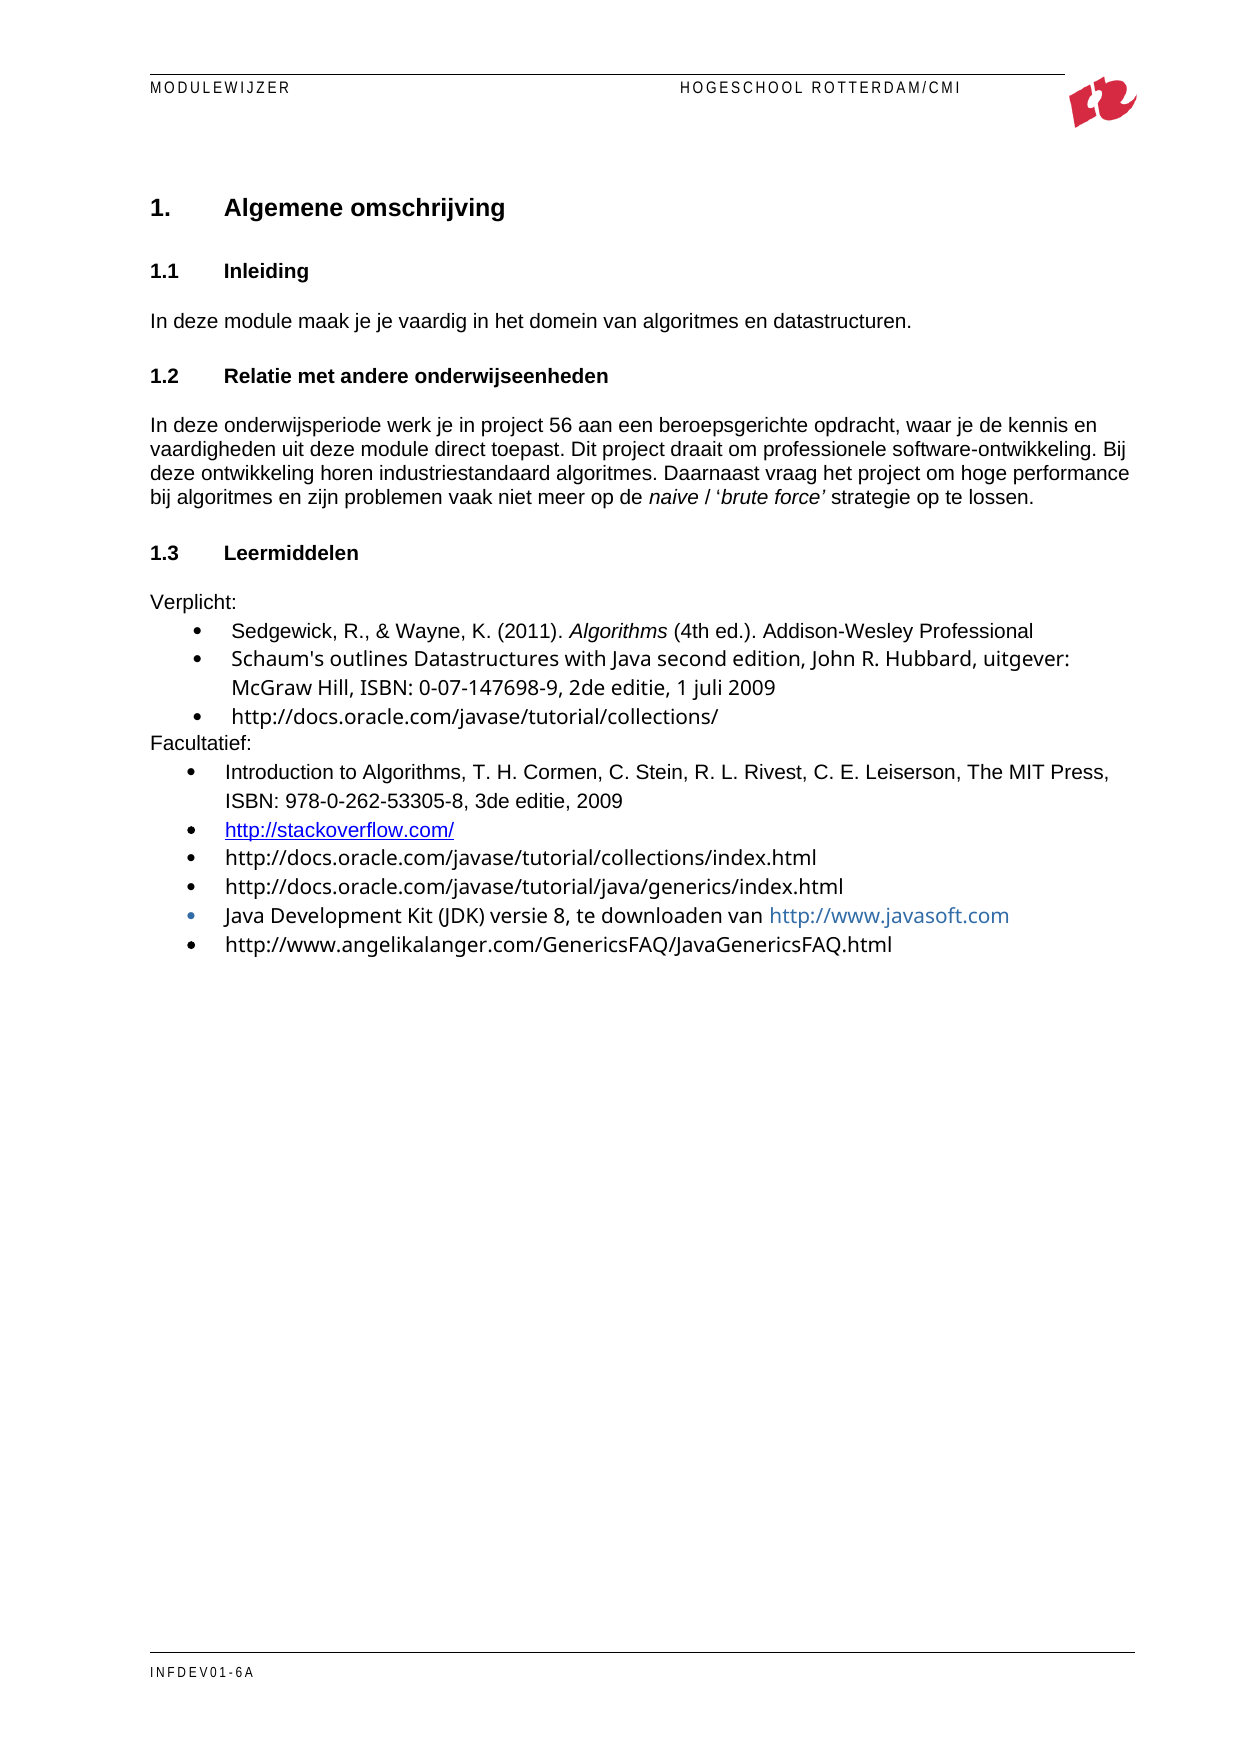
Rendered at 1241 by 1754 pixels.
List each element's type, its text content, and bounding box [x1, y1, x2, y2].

subtitle Leermiddelen [150, 540, 1135, 564]
list http://www.angelikalanger.com/GenericsFAQ/JavaGenericsFAQ.html [187, 929, 1135, 959]
text Facultatief: [150, 731, 1135, 754]
text In deze onderwijsperiode werk je in project 56 aan een beroepsgerichte opdracht, waar je de kennis en vaardigheden uit deze module direct toepast. Dit project draait om professionele software-ontwikkeling. Bij deze ontwikkeling horen industriestandaard algoritmes. Daarnaast vraag het project om hoge performance bij algoritmes en zijn problemen vaak niet meer op de naive / ‘brute force’ strategie op te lossen. [150, 413, 1135, 509]
subtitle Relatie met andere onderwijseenheden [150, 364, 1135, 388]
list http://docs.oracle.com/javase/tutorial/collections/index.html [187, 842, 1135, 871]
list http://stackoverflow.com/ [187, 813, 1135, 842]
text In deze module maak je je vaardig in het domein van algoritmes en datastructuren. [150, 308, 1135, 332]
list Java Development Kit (JDK) versie 8, te downloaden van http://www.javasoft.com [187, 900, 1135, 929]
list Introduction to Algorithms, T. H. Cormen, C. Stein, R. L. Rivest, C. E. Leiserson, The MIT Press, ISBN: 978-0-262-53305-8, 3de editie, 2009 [187, 754, 1135, 813]
list http://docs.oracle.com/javase/tutorial/java/generics/index.html [187, 871, 1135, 900]
subtitle 1. Algemene omschrijving [150, 193, 1135, 222]
text Verplicht: [150, 590, 1135, 614]
subtitle Inleiding [150, 259, 1135, 283]
picture [1065, 74, 1140, 130]
list http://docs.oracle.com/javase/tutorial/collections/ [194, 701, 1135, 731]
